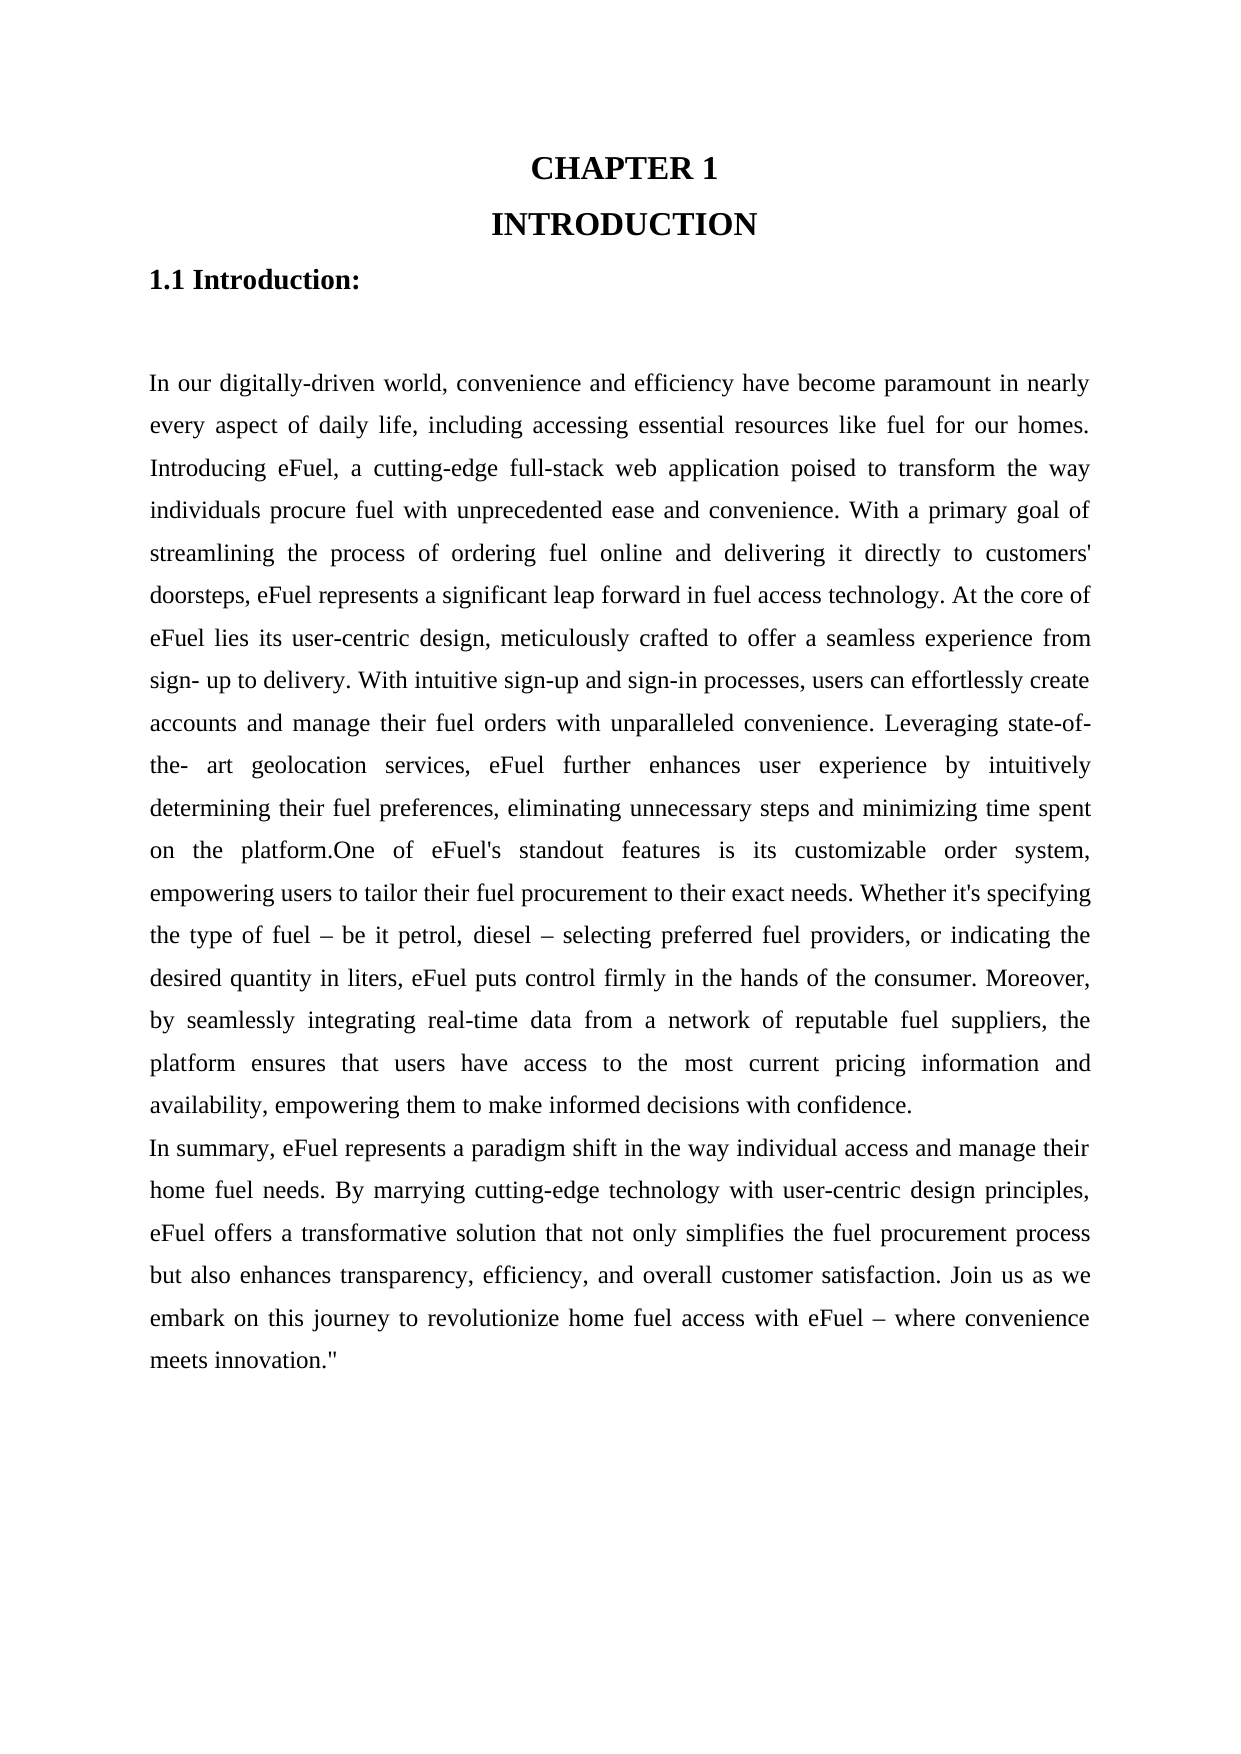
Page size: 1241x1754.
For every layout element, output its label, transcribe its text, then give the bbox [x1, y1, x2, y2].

text In our digitally-driven world, convenience and efficiency have become paramount in nearly every aspect of daily life, including accessing essential resources like fuel for our homes. Introducing eFuel, a cutting-edge full-stack web application poised to transform the way individuals procure fuel with unprecedented ease and convenience. With a primary goal of streamlining the process of ordering fuel online and delivering it directly to customers' doorsteps, eFuel represents a significant leap forward in fuel access technology. At the core of eFuel lies its user-centric design, meticulously crafted to offer a seamless experience from sign- up to delivery. With intuitive sign-up and sign-in processes, users can effortlessly create accounts and manage their fuel orders with unparalleled convenience. Leveraging state-of-the- art geolocation services, eFuel further enhances user experience by intuitively determining their fuel preferences, eliminating unnecessary steps and minimizing time spent on the platform.One of eFuel's standout features is its customizable order system, empowering users to tailor their fuel procurement to their exact needs. Whether it's specifying the type of fuel – be it petrol, diesel – selecting preferred fuel providers, or indicating the desired quantity in liters, eFuel puts control firmly in the hands of the consumer. Moreover, by seamlessly integrating real-time data from a network of reputable fuel suppliers, the platform ensures that users have access to the most current pricing information and availability, empowering them to make informed decisions with confidence. [148, 368, 1091, 1119]
text In summary, eFuel represents a paradigm shift in the way individual access and manage their home fuel needs. By marrying cutting-edge technology with user-centric design principles, eFuel offers a transformative solution that not only simplifies the fuel procurement process but also enhances transparency, efficiency, and overall customer satisfaction. Join us as we embark on this journey to revolutionize home fuel access with eFuel – where convenience meets innovation." [148, 1133, 1091, 1374]
subtitle CHAPTER 1 INTRODUCTION [491, 148, 759, 243]
text 1.1 Introduction: [148, 262, 364, 296]
